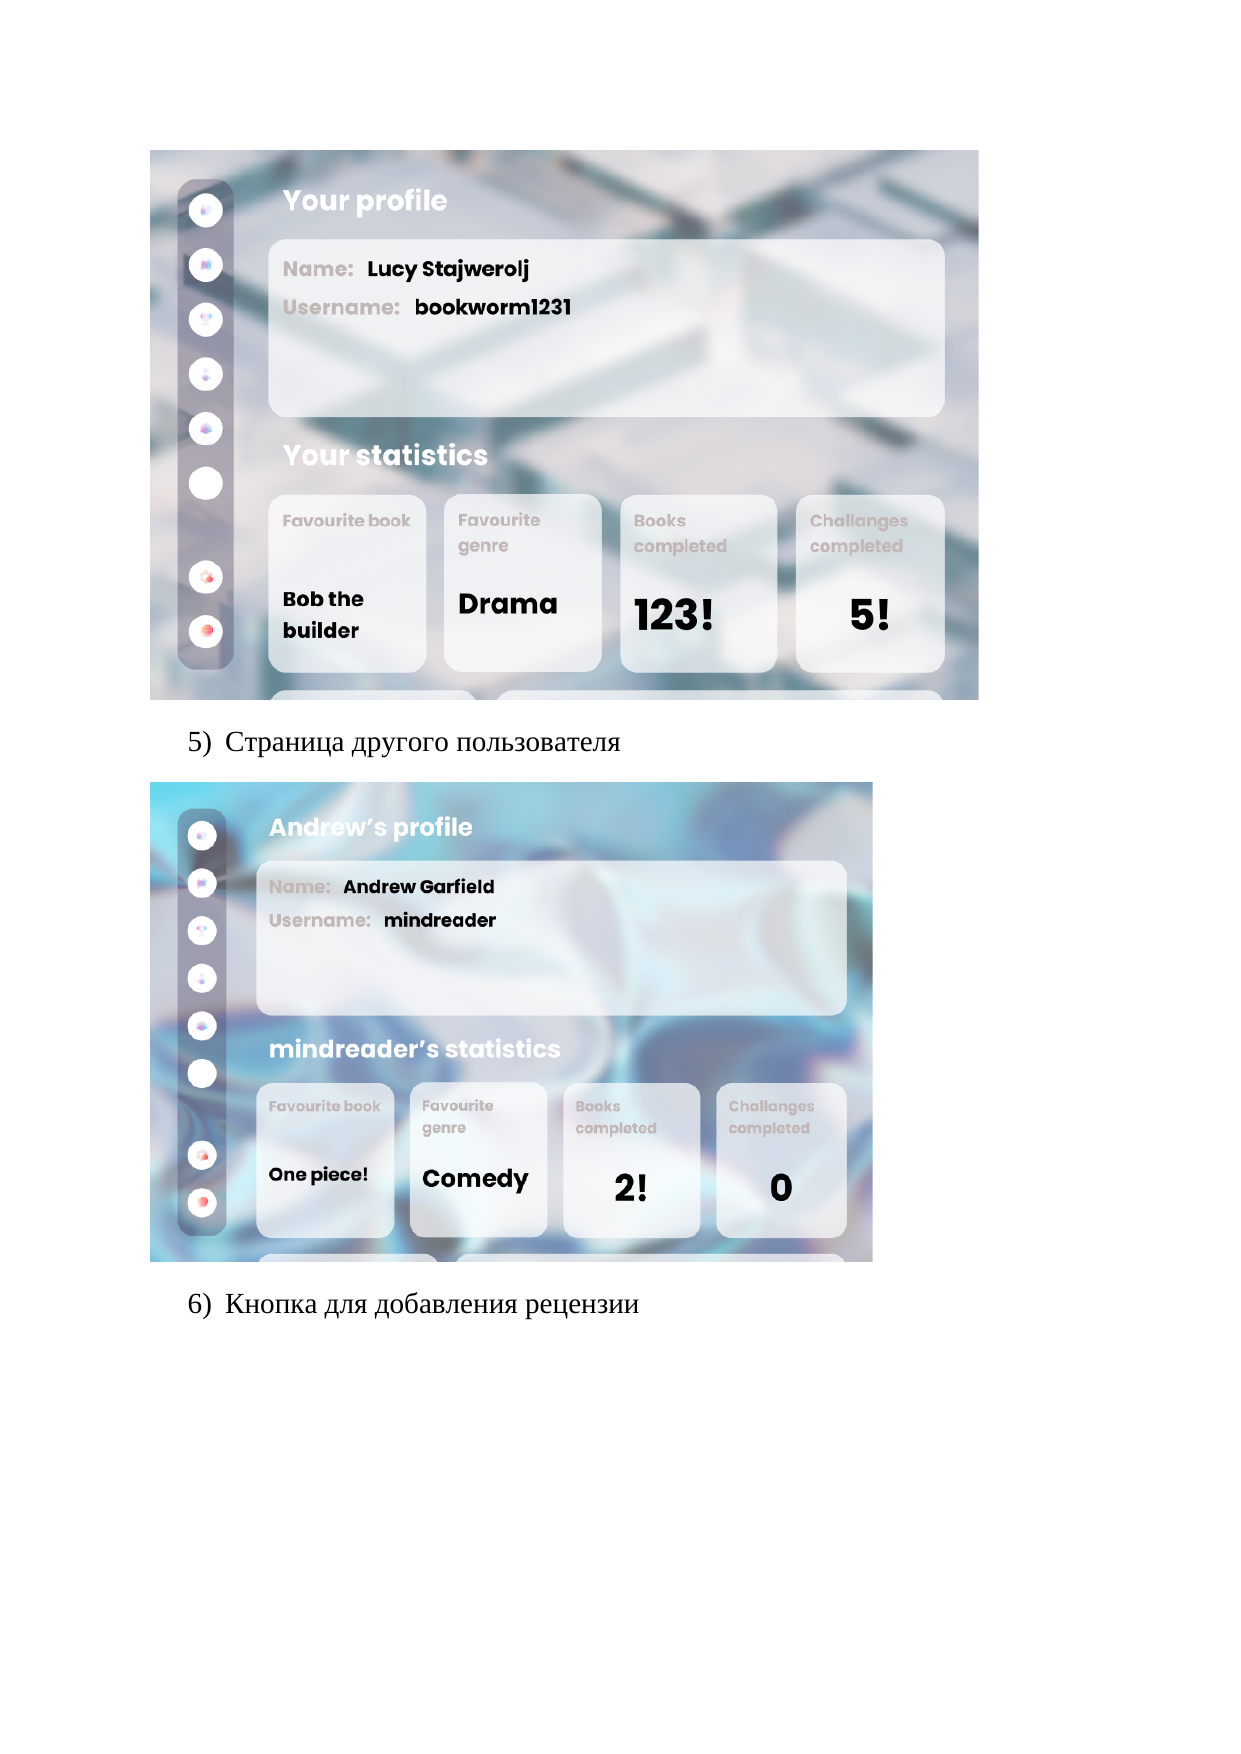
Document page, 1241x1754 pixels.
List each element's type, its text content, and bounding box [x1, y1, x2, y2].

picture [150, 150, 979, 700]
list Кнопка для добавления рецензии [187, 1287, 1090, 1320]
list Страница другого пользователя [187, 724, 1090, 758]
picture [150, 782, 873, 1262]
